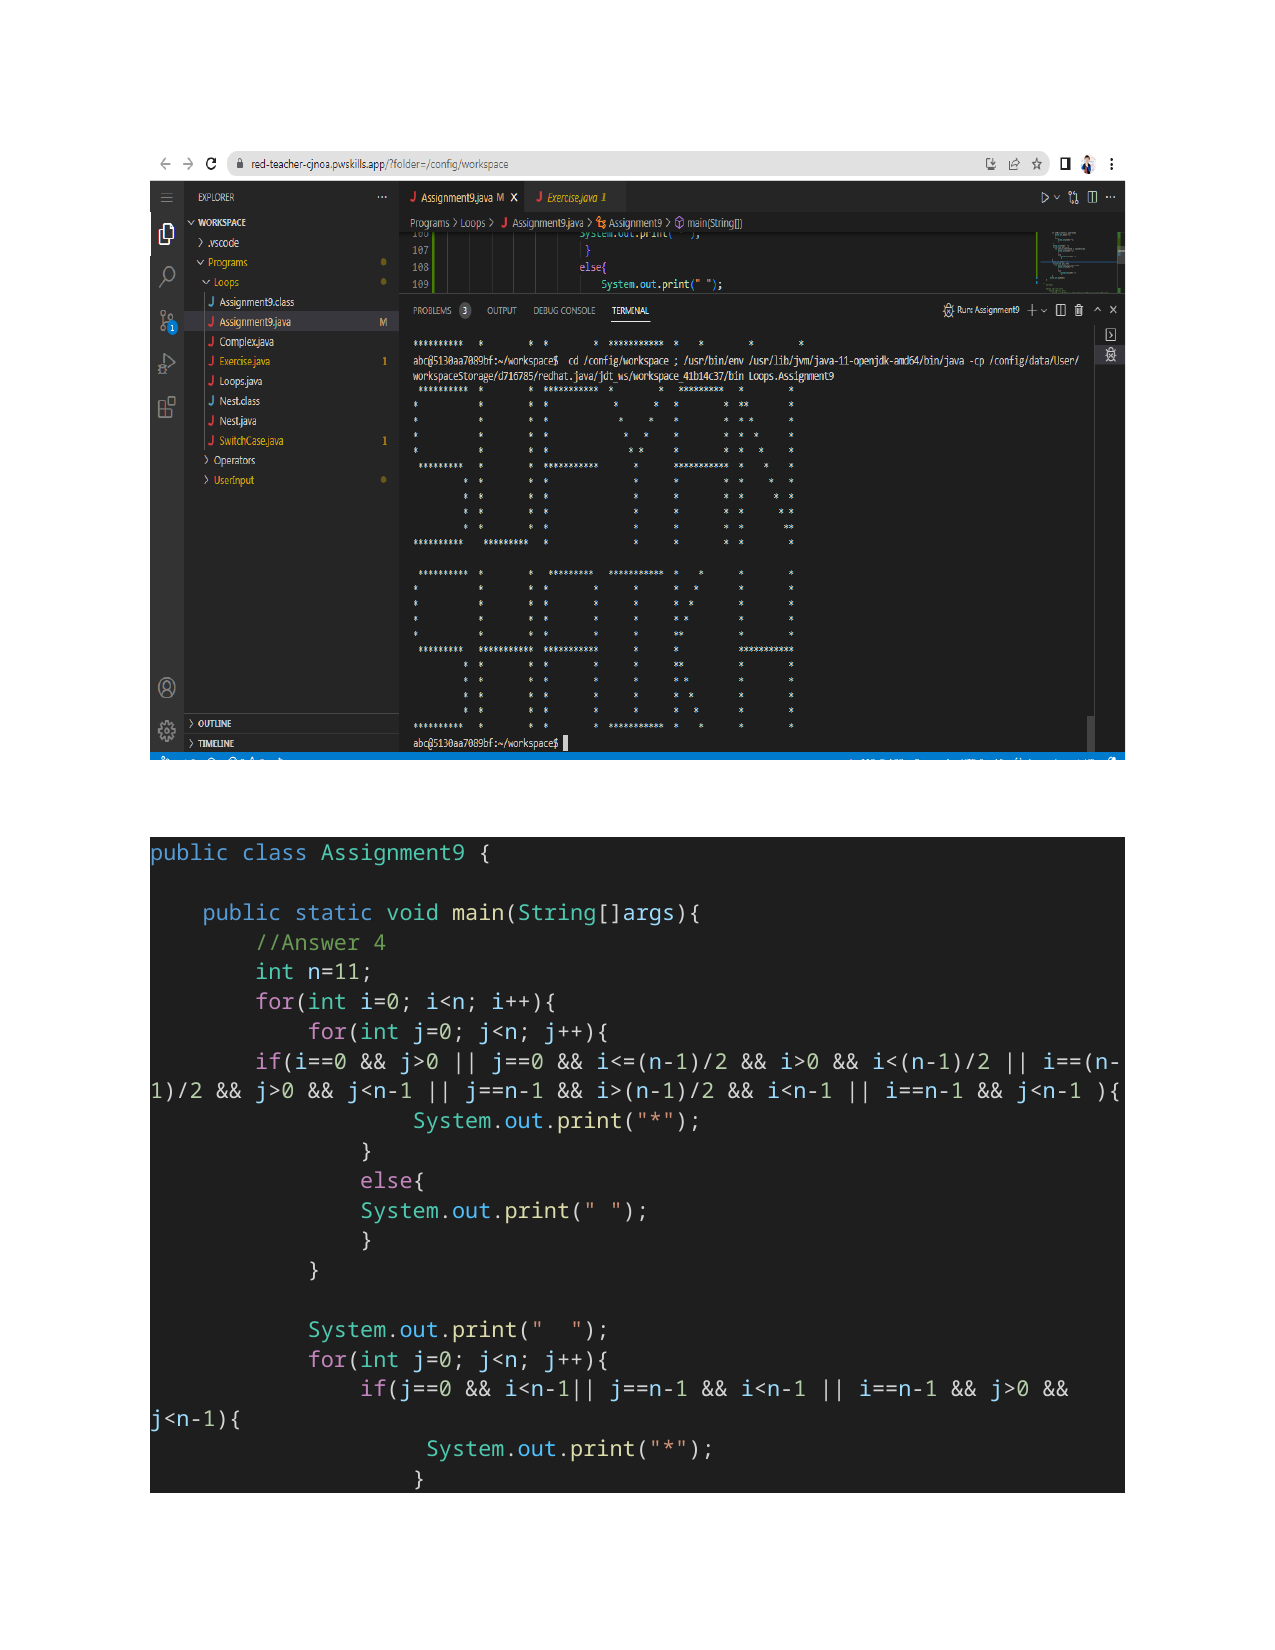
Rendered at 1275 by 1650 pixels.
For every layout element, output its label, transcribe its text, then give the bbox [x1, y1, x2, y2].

text System.out.print(" "); [150, 1314, 1125, 1344]
text } [150, 1463, 1125, 1493]
text int n=11; [150, 956, 1125, 986]
text for(int j=0; j<n; j++){ [150, 1344, 1125, 1373]
text } [150, 1135, 1125, 1165]
text for(int i=0; i<n; i++){ [150, 986, 1125, 1016]
text } [150, 1224, 1125, 1254]
text public static void main(String[]args){ [150, 897, 1125, 927]
text for(int j=0; j<n; j++){ [150, 1016, 1125, 1046]
text //Answer 4 [150, 927, 1125, 956]
text } [150, 1254, 1125, 1284]
text if(i==0 && j>0 || j==0 && i<=(n-1)/2 && i>0 && i<(n-1)/2 || i==(n-1)/2 && j>0 && j<n-1 || j==n-1 && i>(n-1)/2 && i<n-1 || i==n-1 && j<n-1 ){ [150, 1046, 1125, 1105]
text System.out.print("*"); [150, 1433, 1125, 1463]
picture [150, 150, 1125, 760]
text else{ [150, 1165, 1125, 1195]
text System.out.print(" "); [150, 1195, 1125, 1224]
text if(j==0 && i<n-1|| j==n-1 && i<n-1 || i==n-1 && j>0 && j<n-1){ [150, 1373, 1125, 1433]
text public class Assignment9 { [150, 837, 1125, 867]
text System.out.print("*"); [150, 1105, 1125, 1135]
